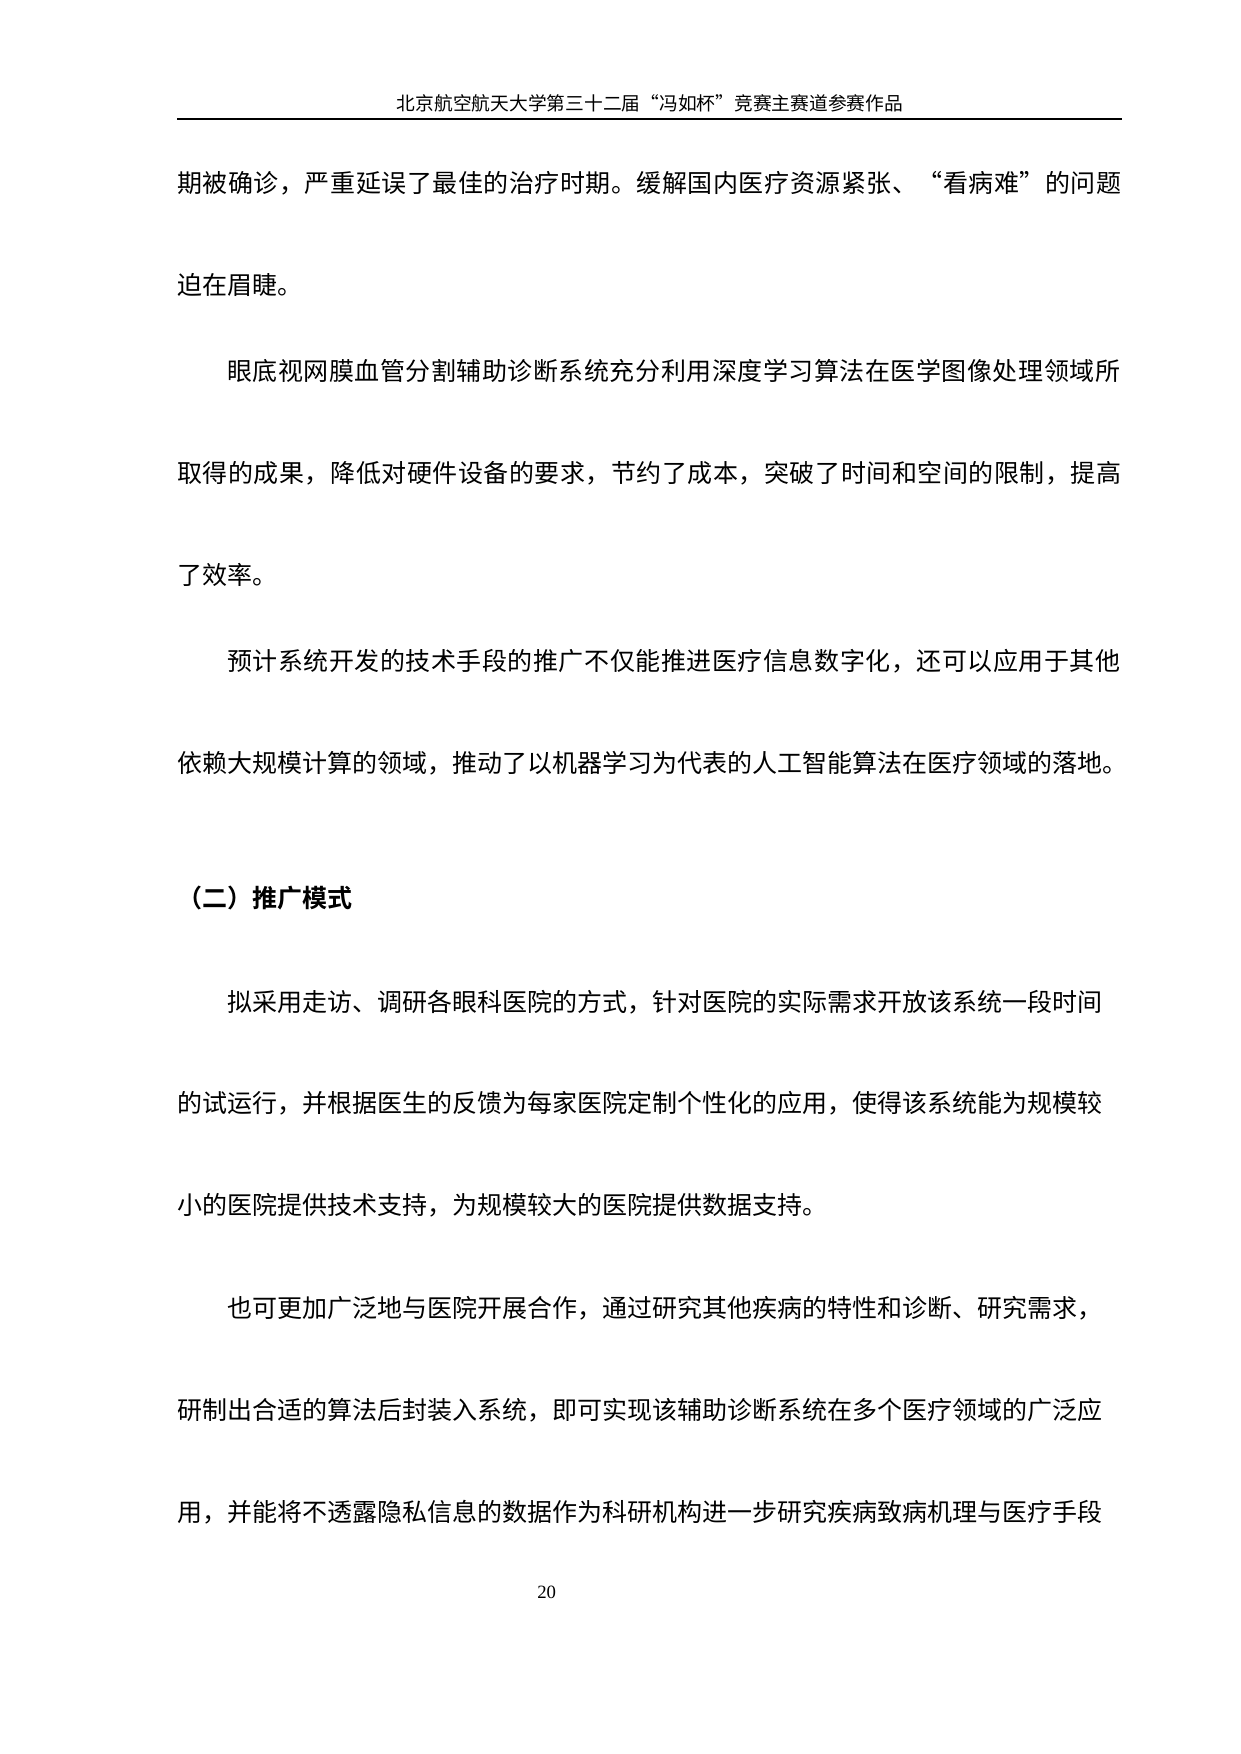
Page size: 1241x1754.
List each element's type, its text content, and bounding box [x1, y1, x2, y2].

title （二）推广模式 [177, 879, 1122, 947]
text 眼底视网膜血管分割辅助诊断系统充分利用深度学习算法在医学图像处理领域所取得的成果，降低对硬件设备的要求，节约了成本，突破了时间和空间的限制，提高了效率。 [177, 336, 1122, 608]
text 目前国内能熟练诊断眼底疾病的医生只有大概一千位，很多患者的疾病无法在早期被确诊，严重延误了最佳的治疗时期。缓解国内医疗资源紧张、“看病难”的问题迫在眉睫。 [177, 148, 1122, 318]
title 拟采用走访、调研各眼科医院的方式，针对医院的实际需求开放该系统一段时间的试运行，并根据医生的反馈为每家医院定制个性化的应用，使得该系统能为规模较小的医院提供技术支持，为规模较大的医院提供数据支持。 [177, 982, 1122, 1254]
text 预计系统开发的技术手段的推广不仅能推进医疗信息数字化，还可以应用于其他依赖大规模计算的领域，推动了以机器学习为代表的人工智能算法在医疗领域的落地。 [177, 626, 1122, 796]
title 也可更加广泛地与医院开展合作，通过研究其他疾病的特性和诊断、研究需求，研制出合适的算法后封装入系统，即可实现该辅助诊断系统在多个医疗领域的广泛应用，并能将不透露隐私信息的数据作为科研机构进一步研究疾病致病机理与医疗手段的临床资料，推动诊、疗、研一体化进程。 [177, 1289, 1122, 1560]
